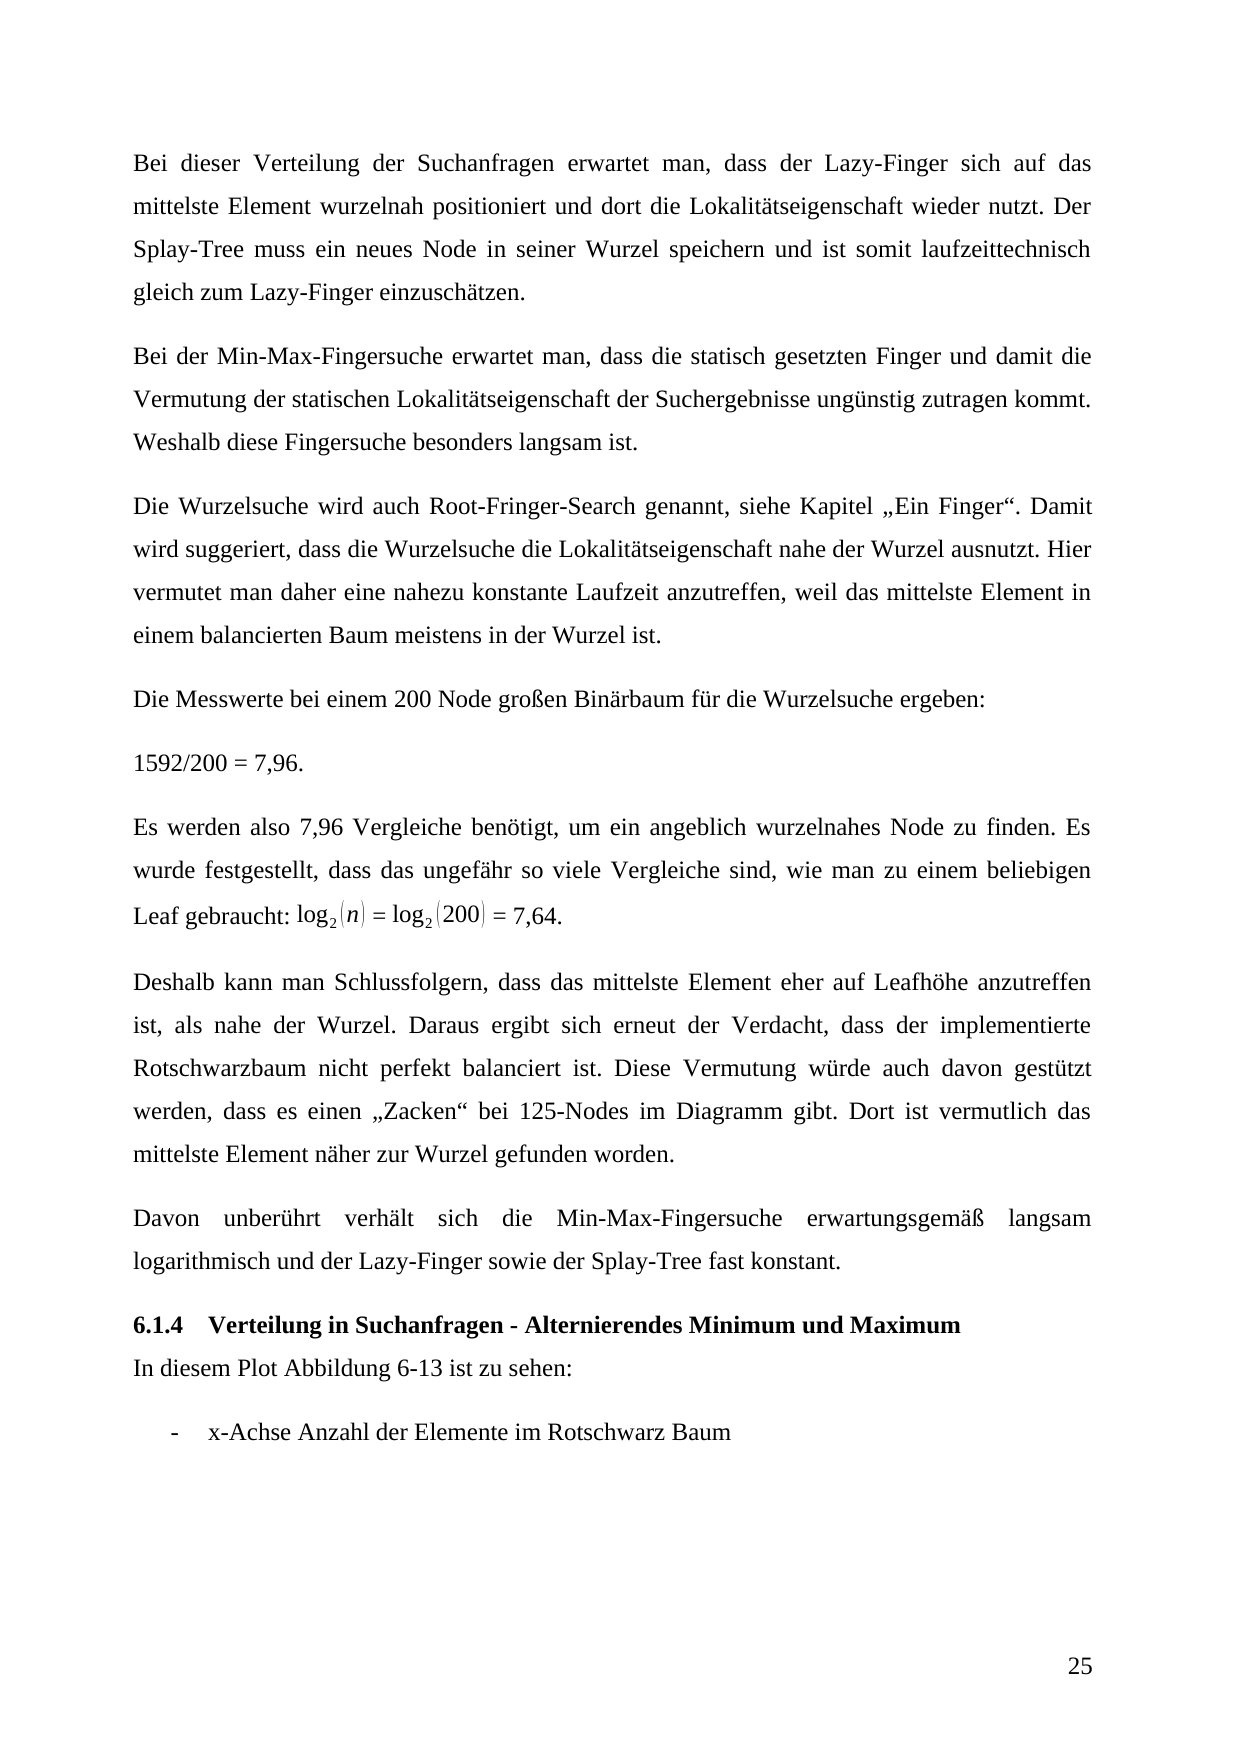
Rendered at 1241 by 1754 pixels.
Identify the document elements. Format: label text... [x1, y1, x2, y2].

text Es werden also 7,96 Vergleiche benötigt, um ein angeblich wurzelnahes Node zu finden. Es wurde festgestellt, dass das ungefähr so viele Vergleiche sind, wie man zu einem beliebigen Leaf gebraucht: = = 7,64. [133, 812, 1092, 932]
text 1592/200 = 7,96. [133, 748, 1092, 777]
text Davon unberührt verhält sich die Min-Max-Fingersuche erwartungsgemäß langsam logarithmisch und der Lazy-Finger sowie der Splay-Tree fast konstant. [133, 1203, 1092, 1275]
list x-Achse Anzahl der Elemente im Rotschwarz Baum [170, 1417, 1092, 1446]
subtitle Verteilung in Suchanfragen - Alternierendes Minimum und Maximum [133, 1310, 1092, 1339]
text Bei dieser Verteilung der Suchanfragen erwartet man, dass der Lazy-Finger sich auf das mittelste Element wurzelnah positioniert und dort die Lokalitätseigenschaft wieder nutzt. Der Splay-Tree muss ein neues Node in seiner Wurzel speichern und ist somit laufzeittechnisch gleich zum Lazy-Finger einzuschätzen. [133, 148, 1092, 306]
text Bei der Min-Max-Fingersuche erwartet man, dass die statisch gesetzten Finger und damit die Vermutung der statischen Lokalitätseigenschaft der Suchergebnisse ungünstig zutragen kommt. Weshalb diese Fingersuche besonders langsam ist. [133, 341, 1092, 456]
text Deshalb kann man Schlussfolgern, dass das mittelste Element eher auf Leafhöhe anzutreffen ist, als nahe der Wurzel. Daraus ergibt sich erneut der Verdacht, dass der implementierte Rotschwarzbaum nicht perfekt balanciert ist. Diese Vermutung würde auch davon gestützt werden, dass es einen „Zacken“ bei 125-Nodes im Diagramm gibt. Dort ist vermutlich das mittelste Element näher zur Wurzel gefunden worden. [133, 967, 1092, 1168]
text Die Wurzelsuche wird auch Root-Fringer-Search genannt, siehe Kapitel „Ein Finger“. Damit wird suggeriert, dass die Wurzelsuche die Lokalitätseigenschaft nahe der Wurzel ausnutzt. Hier vermutet man daher eine nahezu konstante Laufzeit anzutreffen, weil das mittelste Element in einem balancierten Baum meistens in der Wurzel ist. [133, 491, 1092, 649]
text Die Messwerte bei einem 200 Node großen Binärbaum für die Wurzelsuche ergeben: [133, 684, 1092, 713]
